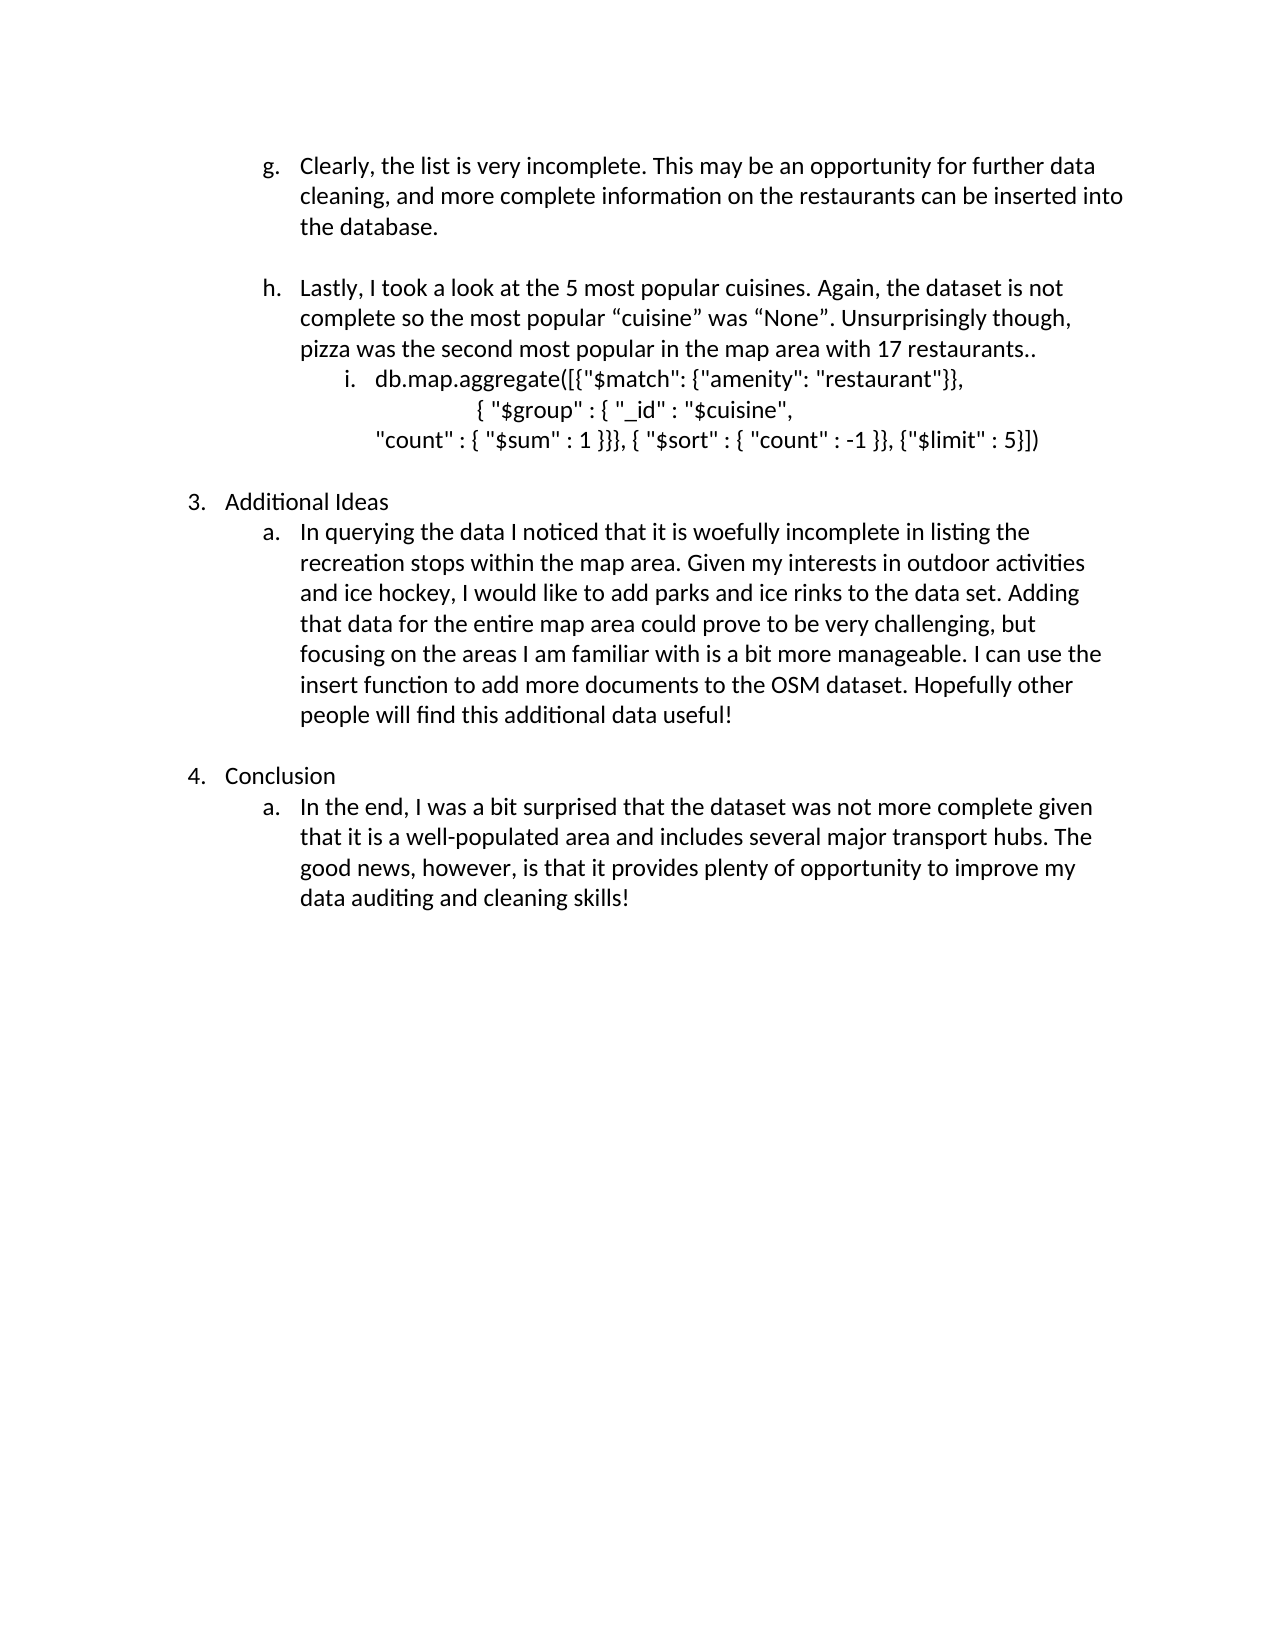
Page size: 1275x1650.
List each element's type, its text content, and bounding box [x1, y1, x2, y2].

list Conclusion [187, 760, 1125, 791]
list In the end, I was a bit surprised that the dataset was not more complete given that it is a well-populated area and includes several major transport hubs. The good news, however, is that it provides plenty of opportunity to improve my data auditing and cleaning skills! [262, 791, 1125, 913]
list Additional Ideas [187, 486, 1125, 516]
list Clearly, the list is very incomplete. This may be an opportunity for further data cleaning, and more complete information on the restaurants can be inserted into the database. [262, 150, 1125, 242]
list "count" : { "$sum" : 1 }}}, { "$sort" : { "count" : -1 }}, {"$limit" : 5}]) [375, 425, 1125, 455]
list db.map.aggregate([{"$match": {"amenity": "restaurant"}}, [356, 364, 1125, 394]
list In querying the data I noticed that it is woefully incomplete in listing the recreation stops within the map area. Given my interests in outdoor activities and ice hockey, I would like to add parks and ice rinks to the data set. Adding that data for the entire map area could prove to be very challenging, but focusing on the areas I am familiar with is a bit more manageable. I can use the insert function to add more documents to the OSM dataset. Hopefully other people will find this additional data useful! [262, 516, 1125, 730]
list { "$group" : { "_id" : "$cuisine", [375, 394, 1125, 425]
list Lastly, I took a look at the 5 most popular cuisines. Again, the dataset is not complete so the most popular “cuisine” was “None”. Unsurprisingly though, pizza was the second most popular in the map area with 17 restaurants.. [262, 272, 1125, 364]
